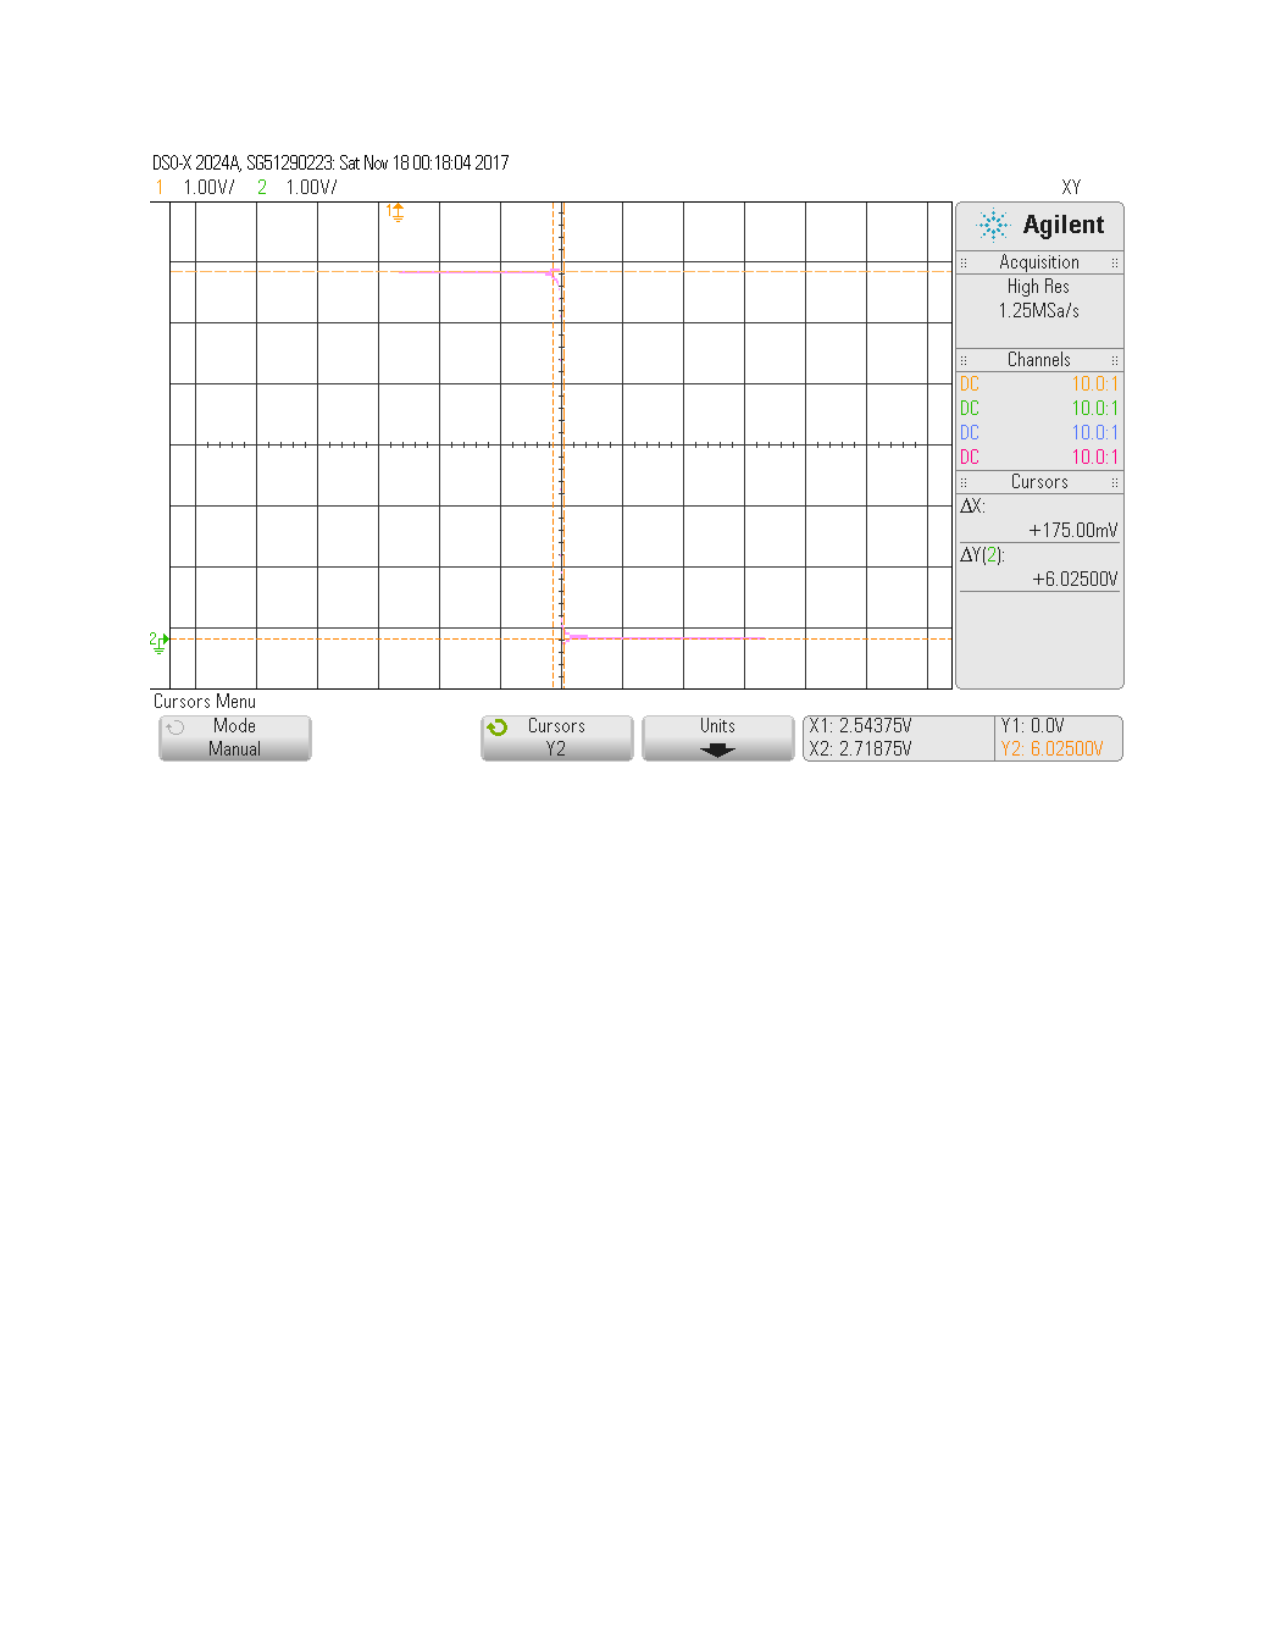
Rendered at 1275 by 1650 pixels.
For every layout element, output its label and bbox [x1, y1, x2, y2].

picture [150, 150, 1125, 763]
